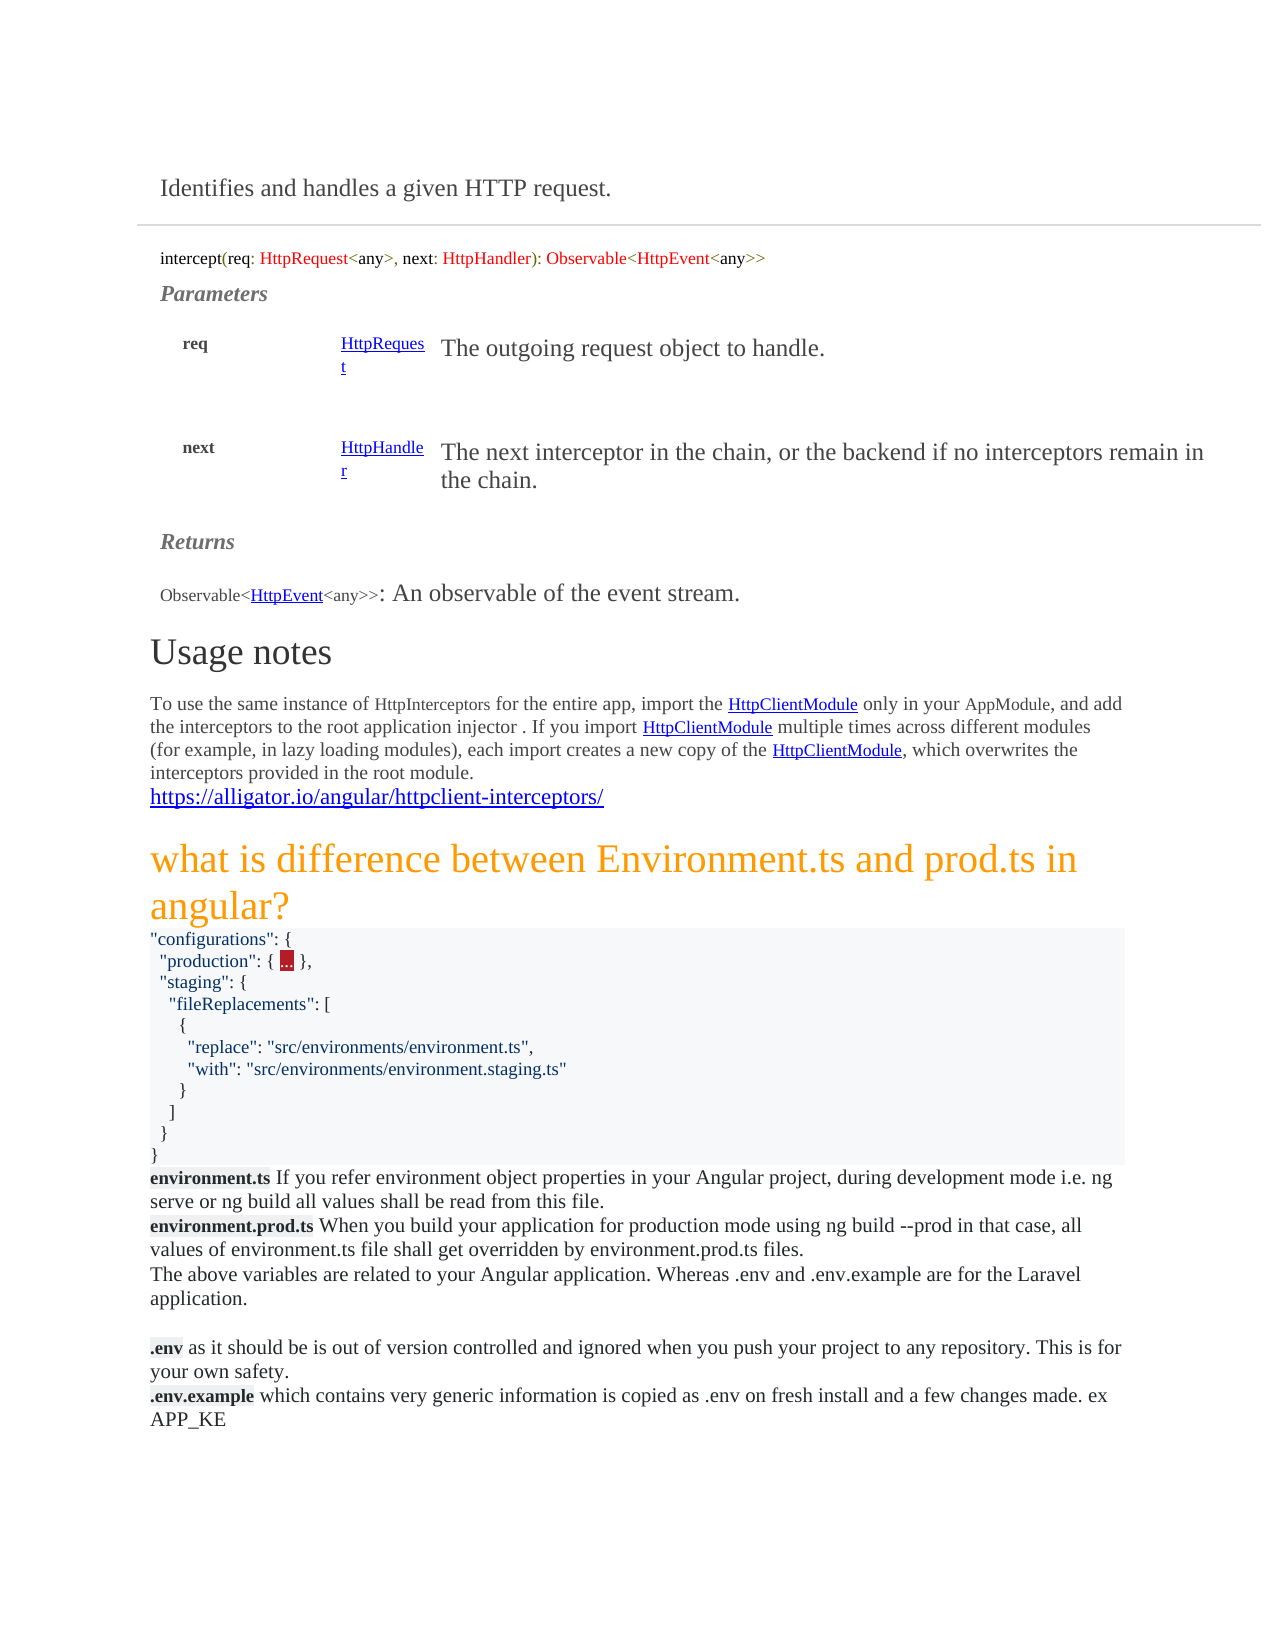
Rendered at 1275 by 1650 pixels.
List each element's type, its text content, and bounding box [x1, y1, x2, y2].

text .env as it should be is out of version controlled and ignored when you push your project to any repository. This is for your own safety. [150, 1334, 1125, 1383]
text "replace": "src/environments/environment.ts", [150, 1036, 1125, 1057]
text environment.prod.ts When you build your application for production mode using ng build --prod in that case, all values of environment.ts file shall get overridden by environment.prod.ts files. [150, 1213, 1125, 1261]
subtitle Usage notes [150, 629, 1125, 672]
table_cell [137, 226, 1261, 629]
text ] [150, 1101, 1125, 1122]
text "fileReplacements": [ [150, 993, 1125, 1014]
text "production": { ... }, [150, 949, 1125, 971]
text } [150, 1122, 1125, 1144]
text The above variables are related to your Angular application. Whereas .env and .env.example are for the Laravel application. [150, 1261, 1125, 1309]
text } [150, 1079, 1125, 1101]
text "with": "src/environments/environment.staging.ts" [150, 1057, 1125, 1079]
text "staging": { [150, 971, 1125, 993]
text To use the same instance of HttpInterceptors for the entire app, import the HttpClientModule only in your AppModule, and add the interceptors to the root application injector . If you import HttpClientModule multiple times across different modules (for example, in lazy loading modules), each import creates a new copy of the HttpClientModule, which overwrites the interceptors provided in the root module. [150, 692, 1125, 783]
text } [150, 1144, 1125, 1165]
text environment.ts If you refer environment object properties in your Angular project, during development mode i.e. ng serve or ng build all values shall be read from this file. [150, 1165, 1125, 1213]
text https://alligator.io/angular/httpclient-interceptors/ [150, 783, 1125, 810]
text .env.example which contains very generic information is copied as .env on fresh install and a few changes made. ex APP_KE [150, 1383, 1125, 1431]
subtitle what is difference between Environment.ts and prod.ts in angular? [150, 834, 1125, 928]
text "configurations": { [150, 928, 1125, 949]
text { [150, 1014, 1125, 1036]
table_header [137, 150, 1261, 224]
